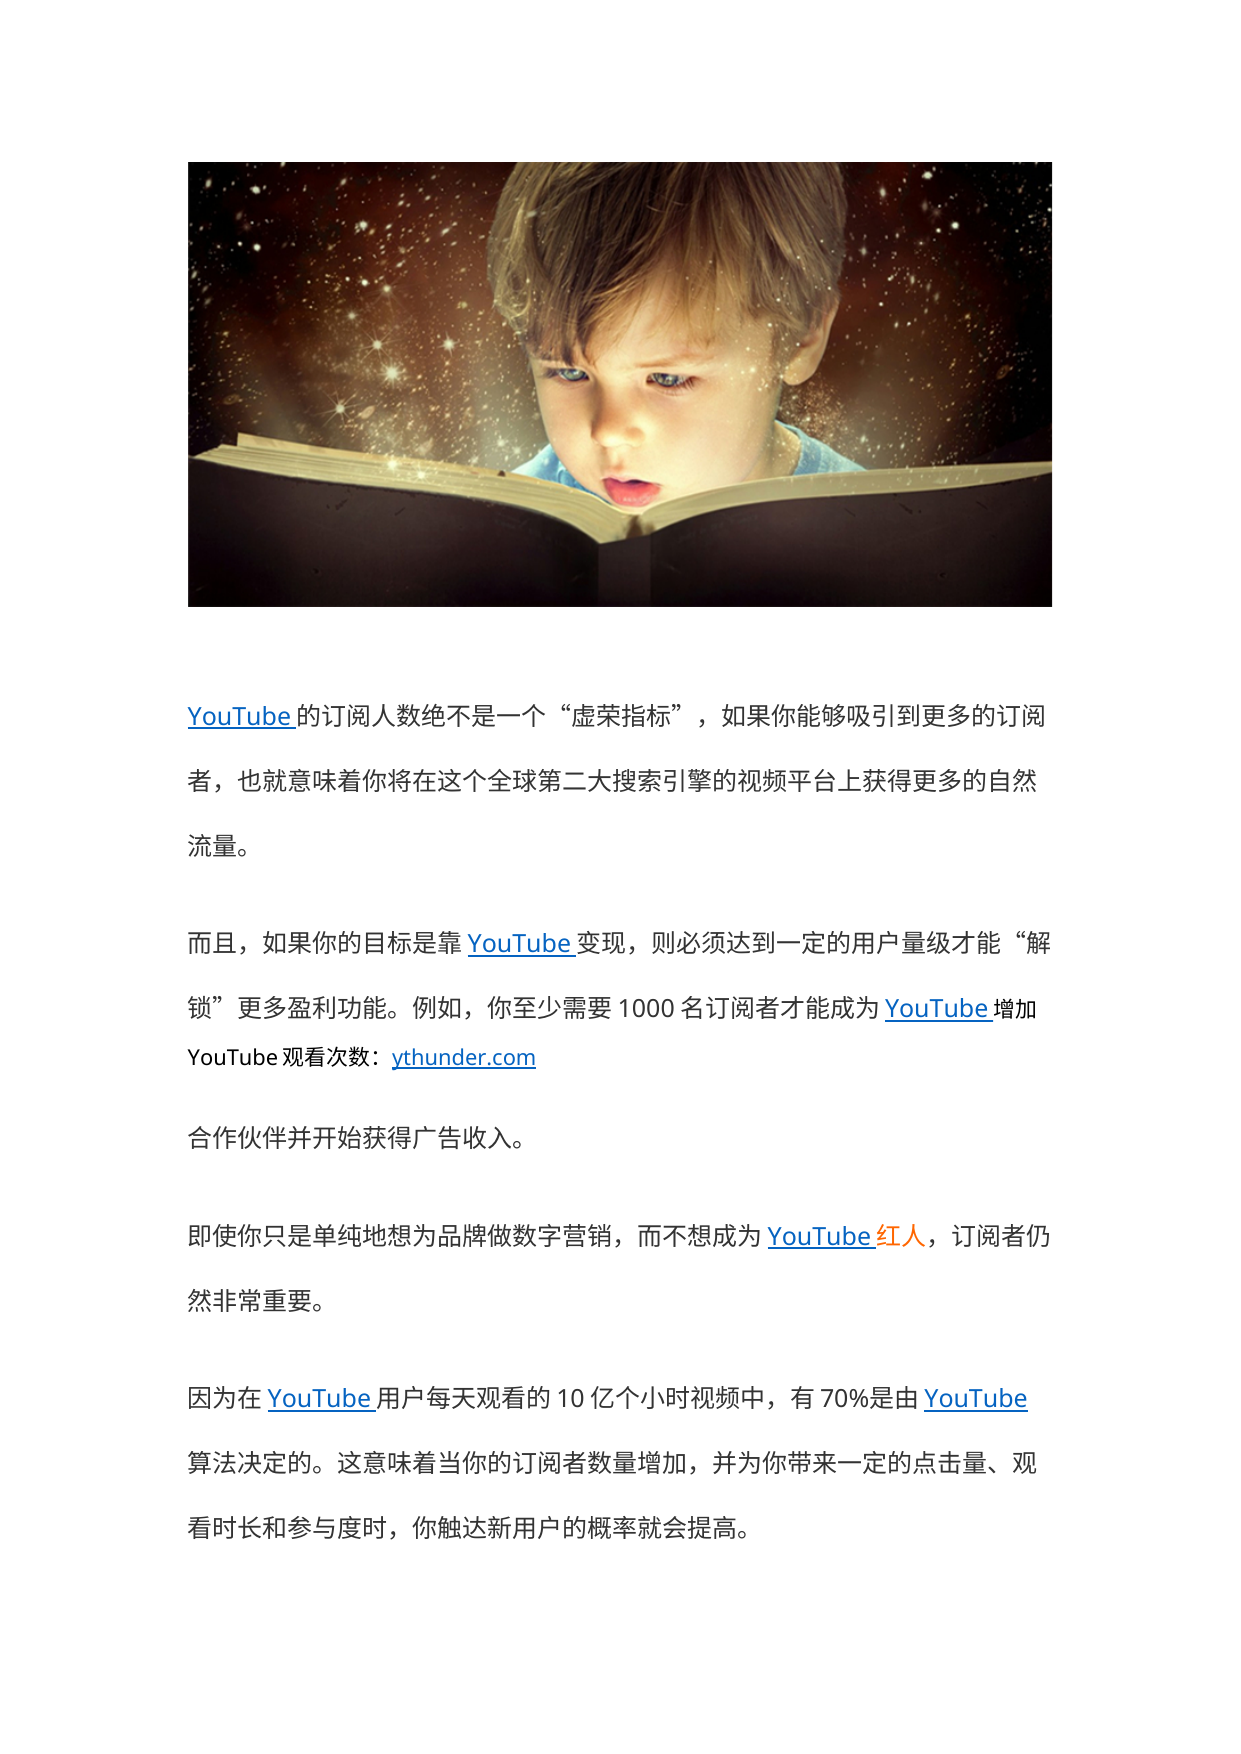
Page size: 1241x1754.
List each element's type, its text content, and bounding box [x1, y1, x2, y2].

picture [188, 162, 1053, 607]
text YouTube的订阅人数绝不是一个“虚荣指标”，如果你能够吸引到更多的订阅者，也就意味着你将在这个全球第二大搜索引擎的视频平台上获得更多的自然流量。 [187, 682, 1053, 877]
text 因为在YouTube用户每天观看的10亿个小时视频中，有70%是由YouTube算法决定的。这意味着当你的订阅者数量增加，并为你带来一定的点击量、观看时长和参与度时，你触达新用户的概率就会提高。 [187, 1364, 1053, 1559]
text 即使你只是单纯地想为品牌做数字营销，而不想成为YouTube红人，订阅者仍然非常重要。 [187, 1202, 1053, 1332]
text 合作伙伴并开始获得广告收入。 [187, 1104, 1053, 1169]
text 而且，如果你的目标是靠YouTube变现，则必须达到一定的用户量级才能“解锁”更多盈利功能。例如，你至少需要1000名订阅者才能成为YouTube增加YouTube观看次数：ythunder.com [187, 909, 1053, 1072]
